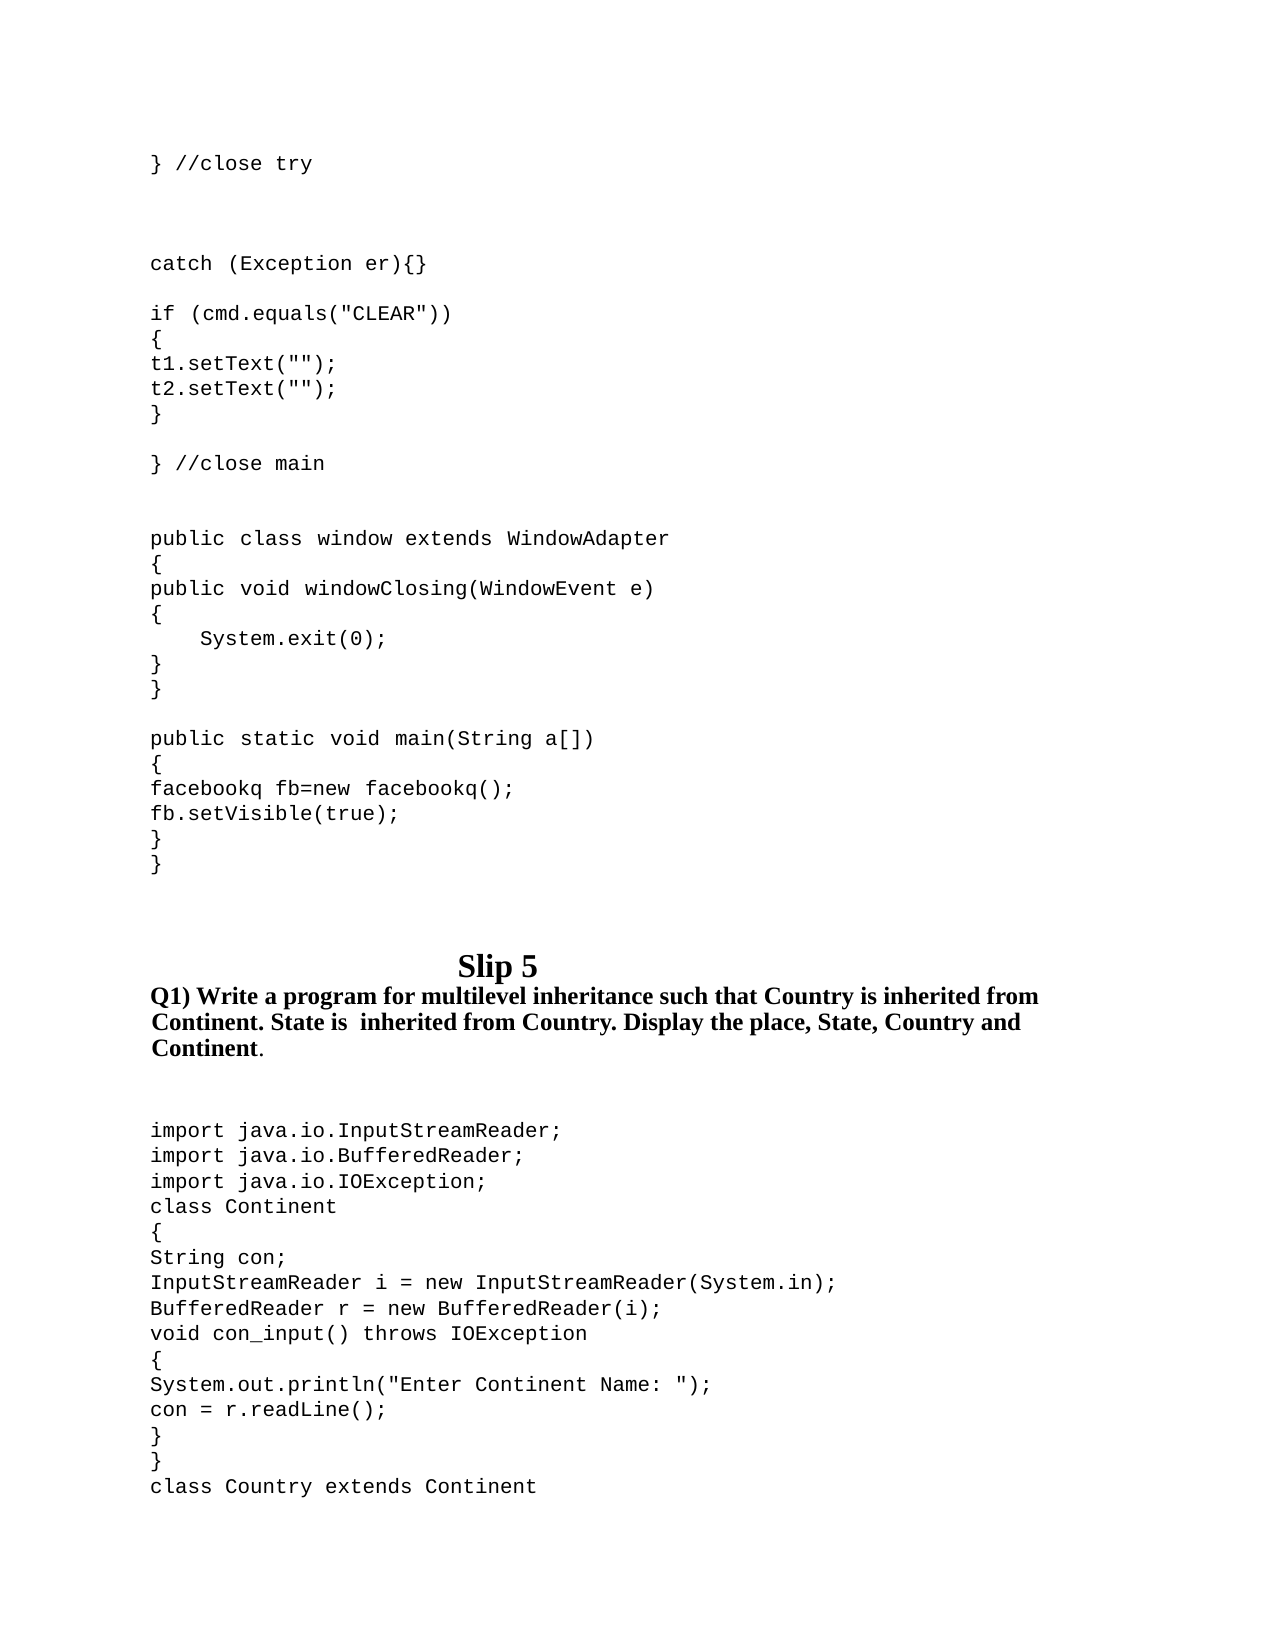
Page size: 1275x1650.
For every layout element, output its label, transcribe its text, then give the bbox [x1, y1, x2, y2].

text class Country extends Continent [150, 1473, 1125, 1498]
text { [150, 750, 1125, 775]
text } //close main [150, 450, 1125, 475]
text t1.setText(""); [150, 350, 1125, 375]
text InputStreamReader i = new InputStreamReader(System.in); [150, 1269, 1125, 1295]
text } [150, 675, 1125, 700]
text con = r.readLine(); [150, 1397, 1125, 1422]
text public class window extends WindowAdapter [150, 525, 1125, 550]
text } //close try [150, 150, 1125, 175]
text } [150, 825, 1125, 850]
text { [150, 550, 1125, 575]
text System.out.println("Enter Continent Name: "); [150, 1371, 1125, 1397]
text } [150, 400, 1125, 425]
text fb.setVisible(true); [150, 800, 1125, 825]
text facebookq fb=new facebookq(); [150, 775, 1125, 800]
text import java.io.InputStreamReader; [150, 1117, 1125, 1142]
text void con_input() throws IOException [150, 1320, 1125, 1346]
text if (cmd.equals("CLEAR")) [150, 300, 1125, 325]
text } [150, 1447, 1125, 1473]
text import java.io.IOException; [150, 1168, 1125, 1193]
text } [150, 650, 1125, 675]
text } [150, 1422, 1125, 1447]
text { [150, 325, 1125, 350]
text Q1) Write a program for multilevel inheritance such that Country is inherited from Continent. State is inherited from Country. Display the place, State, Country and Continent. [150, 984, 1095, 1061]
text { [150, 1219, 1125, 1244]
text t2.setText(""); [150, 375, 1125, 400]
text String con; [150, 1244, 1125, 1269]
text class Continent [150, 1193, 1125, 1219]
text System.exit(0); [150, 625, 1125, 650]
text import java.io.BufferedReader; [150, 1142, 1125, 1168]
text { [150, 1346, 1125, 1371]
text public void windowClosing(WindowEvent e) [150, 575, 1125, 600]
text Slip 5 [150, 957, 1125, 982]
text } [150, 850, 1125, 875]
text { [150, 600, 1125, 625]
text BufferedReader r = new BufferedReader(i); [150, 1295, 1125, 1320]
text public static void main(String a[]) [150, 725, 1125, 750]
text catch (Exception er){} [150, 250, 1125, 275]
